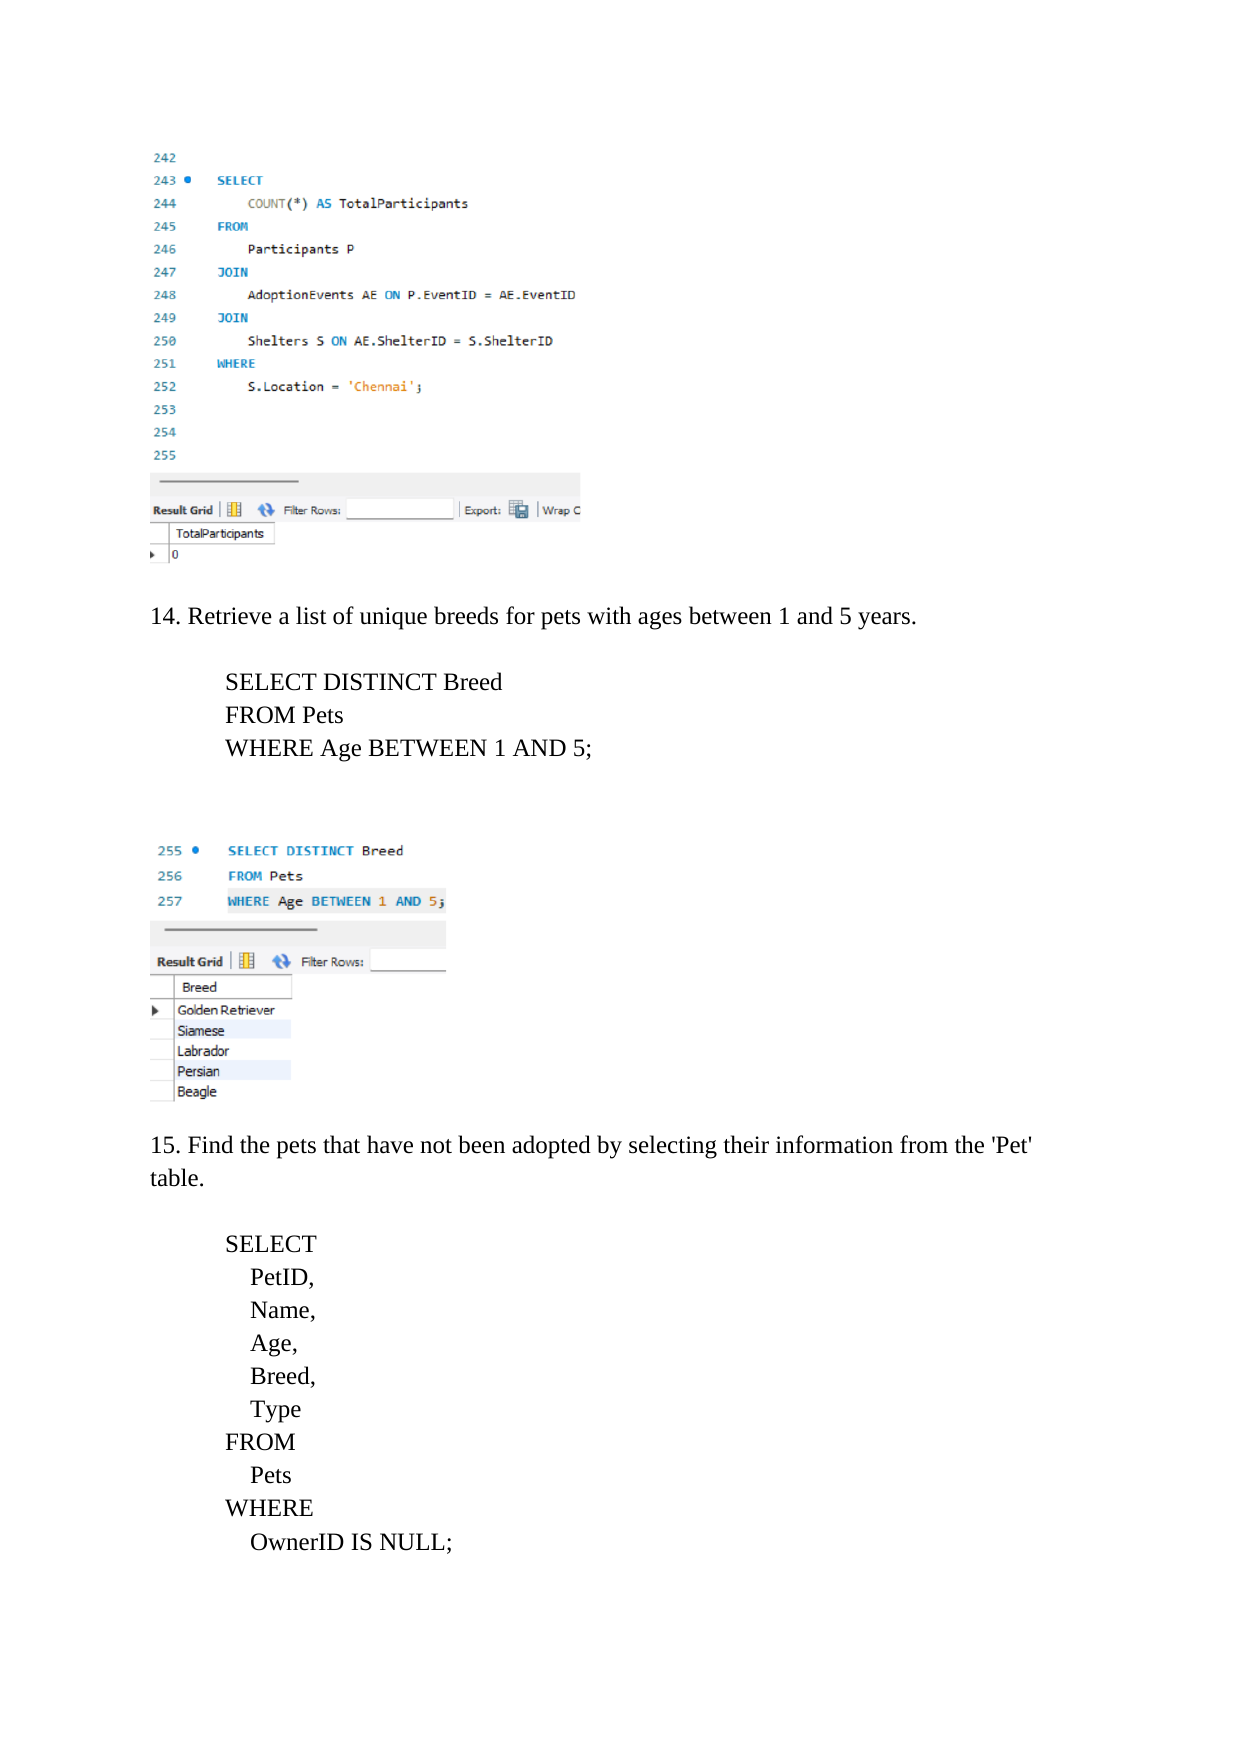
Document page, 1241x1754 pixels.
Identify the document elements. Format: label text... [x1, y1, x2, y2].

text Age, [225, 1328, 1090, 1357]
text Name, [225, 1295, 1090, 1324]
picture [150, 832, 447, 1127]
text Pets [225, 1461, 1090, 1489]
text Type [225, 1394, 1090, 1423]
text OwnerID IS NULL; [225, 1527, 1090, 1555]
text Breed, [225, 1361, 1090, 1390]
text FROM [225, 1427, 1090, 1456]
text SELECT [225, 1229, 1090, 1258]
text WHERE [225, 1493, 1090, 1522]
text 15. Find the pets that have not been adopted by selecting their information from the 'Pet' table. [150, 1130, 1090, 1192]
text PetID, [225, 1262, 1090, 1291]
picture [150, 150, 581, 598]
text 14. Retrieve a list of unique breeds for pets with ages between 1 and 5 years. [150, 601, 1090, 630]
text FROM Pets [225, 700, 1090, 729]
text WHERE Age BETWEEN 1 AND 5; [225, 733, 1090, 762]
text SELECT DISTINCT Breed [225, 667, 1090, 696]
